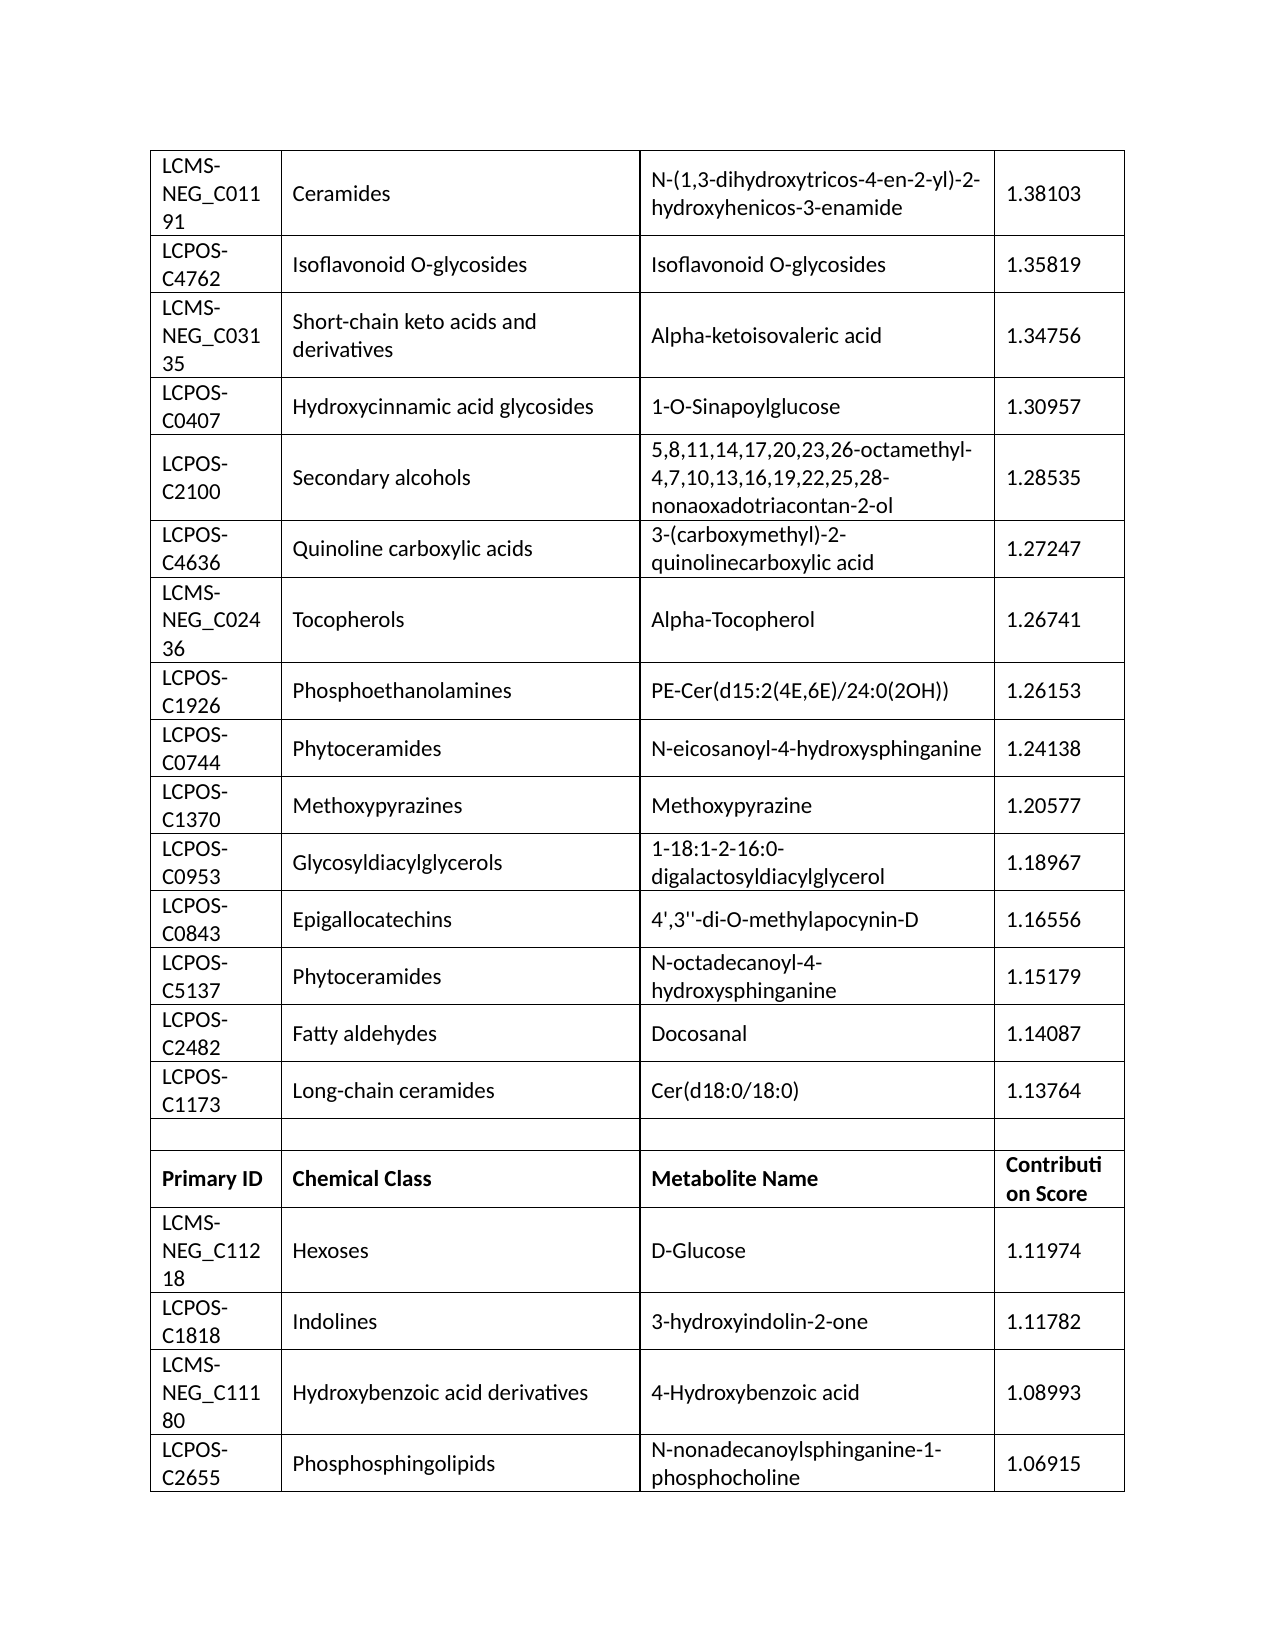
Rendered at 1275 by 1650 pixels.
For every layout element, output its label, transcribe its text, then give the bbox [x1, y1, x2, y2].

table_cell LCPOS-C1818 [151, 1293, 281, 1349]
table_cell LCPOS-C2482 [151, 1005, 281, 1061]
table_cell N-octadecanoyl-4-hydroxysphinganine [641, 948, 994, 1004]
table_cell 1.30957 [995, 378, 1124, 434]
table_cell 1.38103 [995, 151, 1124, 235]
table_cell 3-hydroxyindolin-2-one [641, 1293, 994, 1349]
table_cell Methoxypyrazines [282, 777, 639, 833]
table_cell Alpha-Tocopherol [641, 578, 994, 662]
table_cell Metabolite Name [641, 1151, 994, 1207]
table_cell LCPOS-C0953 [151, 834, 281, 890]
table_cell 1.15179 [995, 948, 1124, 1004]
table_cell 1.08993 [995, 1350, 1124, 1434]
table_cell LCPOS-C1370 [151, 777, 281, 833]
table_cell LCMS-NEG_C11218 [151, 1208, 281, 1292]
table_cell LCPOS-C2655 [151, 1435, 281, 1491]
table_cell LCMS-NEG_C03135 [151, 293, 281, 377]
table_cell 4',3''-di-O-methylapocynin-D [641, 891, 994, 947]
table_cell Epigallocatechins [282, 891, 639, 947]
table_cell Phosphosphingolipids [282, 1435, 639, 1491]
table_cell 1.34756 [995, 293, 1124, 377]
table_cell 1.28535 [995, 435, 1124, 519]
table_cell 4-Hydroxybenzoic acid [641, 1350, 994, 1434]
table_cell Indolines [282, 1293, 639, 1349]
table_cell 1.24138 [995, 720, 1124, 776]
table_cell Hydroxycinnamic acid glycosides [282, 378, 639, 434]
table_cell LCMS-NEG_C11180 [151, 1350, 281, 1434]
table_cell Phytoceramides [282, 948, 639, 1004]
table_cell [151, 1119, 281, 1149]
table_cell D-Glucose [641, 1208, 994, 1292]
table_cell LCPOS-C0744 [151, 720, 281, 776]
table_cell Quinoline carboxylic acids [282, 521, 639, 577]
table_cell Isoflavonoid O-glycosides [641, 236, 994, 292]
table_cell 1.11782 [995, 1293, 1124, 1349]
table_cell 1.14087 [995, 1005, 1124, 1061]
table_cell 1-O-Sinapoylglucose [641, 378, 994, 434]
table_cell Glycosyldiacylglycerols [282, 834, 639, 890]
table_cell Primary ID [151, 1151, 281, 1207]
table_cell LCPOS-C0407 [151, 378, 281, 434]
table_cell LCPOS-C4636 [151, 521, 281, 577]
table_cell 1.26741 [995, 578, 1124, 662]
table_cell Methoxypyrazine [641, 777, 994, 833]
table_cell 1.11974 [995, 1208, 1124, 1292]
table_cell Secondary alcohols [282, 435, 639, 519]
table_cell Phosphoethanolamines [282, 663, 639, 719]
table_cell Short-chain keto acids and derivatives [282, 293, 639, 377]
table_cell LCPOS-C4762 [151, 236, 281, 292]
table_cell [641, 1119, 994, 1149]
table_cell Hexoses [282, 1208, 639, 1292]
table_cell 1.27247 [995, 521, 1124, 577]
table_cell 1.35819 [995, 236, 1124, 292]
table_cell Long-chain ceramides [282, 1062, 639, 1118]
table_cell [995, 1119, 1124, 1149]
table_cell LCPOS-C5137 [151, 948, 281, 1004]
table_cell Phytoceramides [282, 720, 639, 776]
table_cell LCPOS-C1926 [151, 663, 281, 719]
table_cell PE-Cer(d15:2(4E,6E)/24:0(2OH)) [641, 663, 994, 719]
table_cell 5,8,11,14,17,20,23,26-octamethyl-4,7,10,13,16,19,22,25,28-nonaoxadotriacontan-2-ol [641, 435, 994, 519]
table_cell N-nonadecanoylsphinganine-1-phosphocholine [641, 1435, 994, 1491]
table_cell N-eicosanoyl-4-hydroxysphinganine [641, 720, 994, 776]
table_cell 1.06915 [995, 1435, 1124, 1491]
table_cell Contribution Score [995, 1151, 1124, 1207]
table_cell 3-(carboxymethyl)-2-quinolinecarboxylic acid [641, 521, 994, 577]
table_cell 1.18967 [995, 834, 1124, 890]
table_cell Fatty aldehydes [282, 1005, 639, 1061]
table_cell 1.13764 [995, 1062, 1124, 1118]
table_cell LCPOS-C1173 [151, 1062, 281, 1118]
table_cell Cer(d18:0/18:0) [641, 1062, 994, 1118]
table_cell 1.26153 [995, 663, 1124, 719]
table_cell 1.20577 [995, 777, 1124, 833]
table_cell Isoflavonoid O-glycosides [282, 236, 639, 292]
table_cell 1-18:1-2-16:0-digalactosyldiacylglycerol [641, 834, 994, 890]
table_cell Hydroxybenzoic acid derivatives [282, 1350, 639, 1434]
table_cell LCPOS-C2100 [151, 435, 281, 519]
table_cell Tocopherols [282, 578, 639, 662]
table_cell Ceramides [282, 151, 639, 235]
table_cell Docosanal [641, 1005, 994, 1061]
table_cell 1.16556 [995, 891, 1124, 947]
table_cell LCMS-NEG_C02436 [151, 578, 281, 662]
table_cell Chemical Class [282, 1151, 639, 1207]
table_cell Alpha-ketoisovaleric acid [641, 293, 994, 377]
table_cell [282, 1119, 639, 1149]
table_cell LCPOS-C0843 [151, 891, 281, 947]
table_cell N-(1,3-dihydroxytricos-4-en-2-yl)-2-hydroxyhenicos-3-enamide [641, 151, 994, 235]
table_cell LCMS-NEG_C01191 [151, 151, 281, 235]
